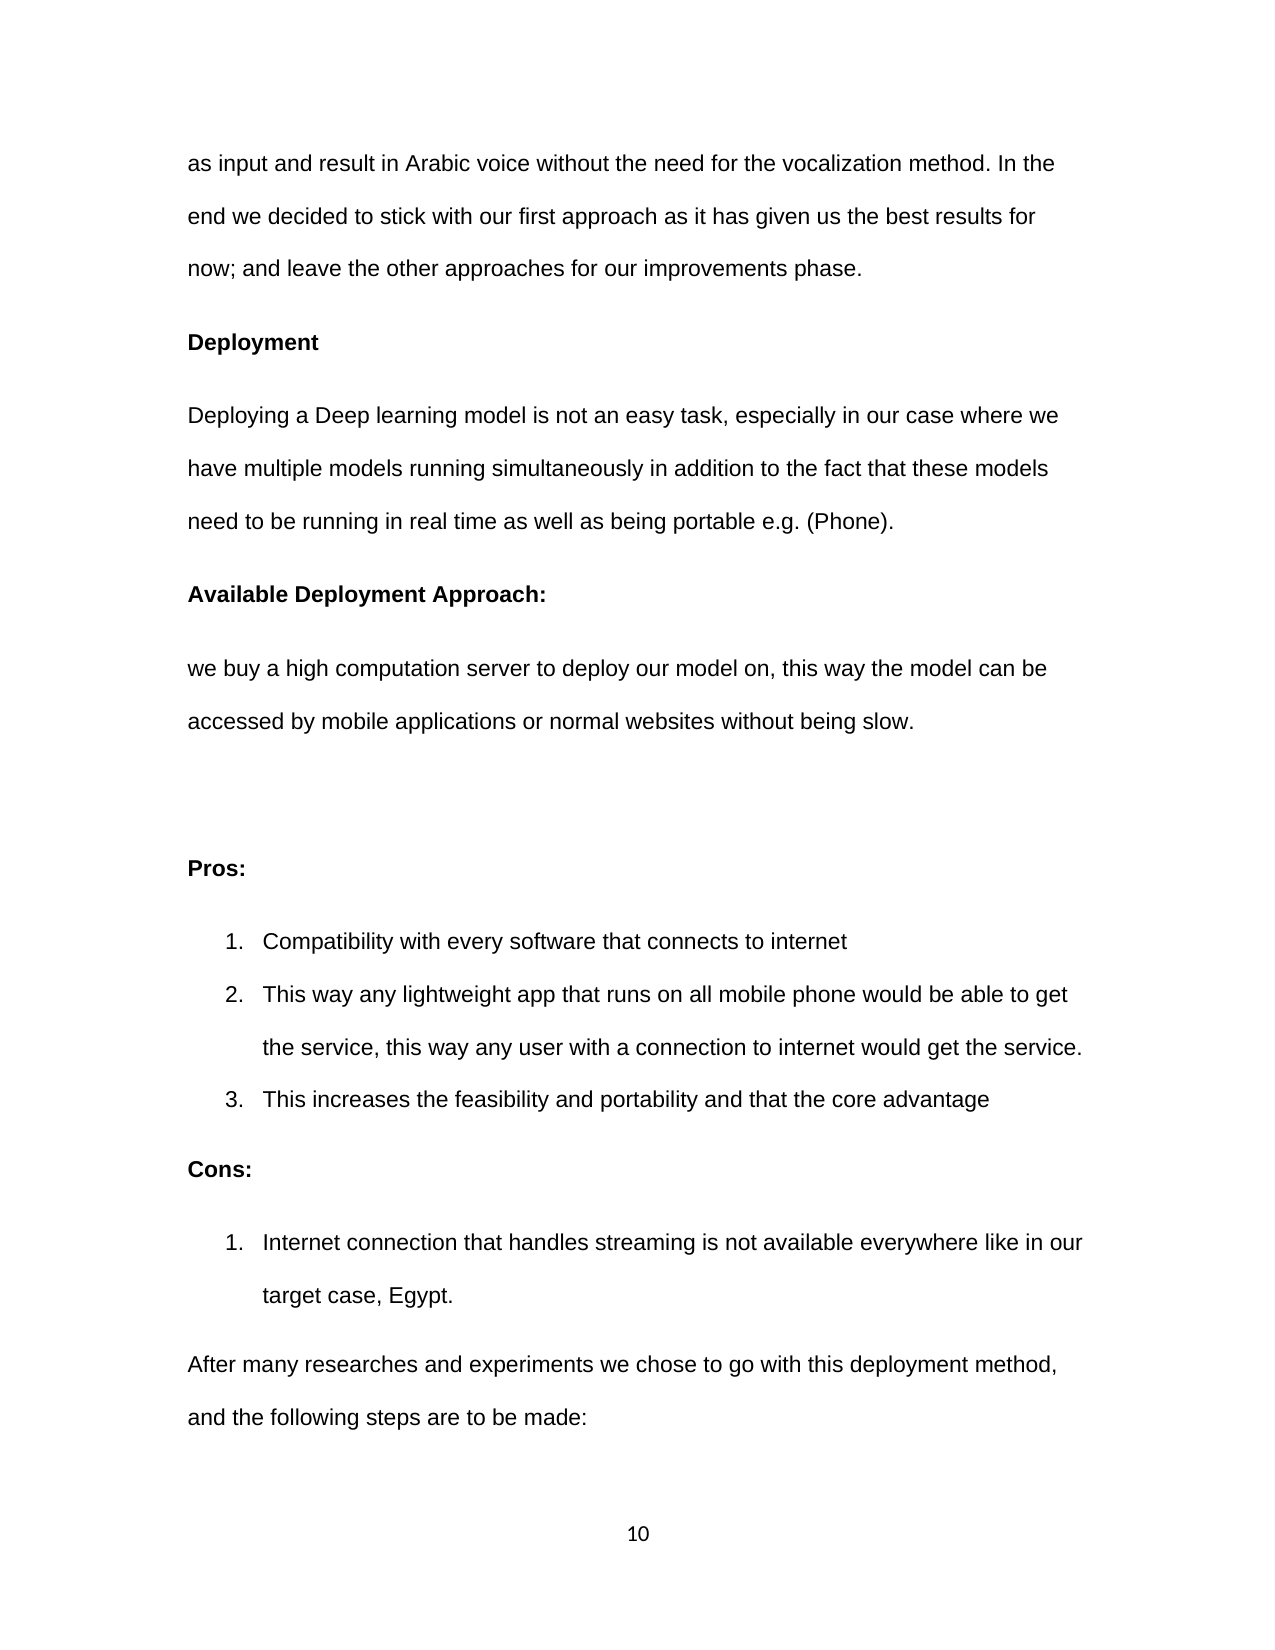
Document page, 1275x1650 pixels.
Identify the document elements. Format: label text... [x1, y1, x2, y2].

list Compatibility with every software that connects to internet [225, 928, 1087, 955]
text Deploying a Deep learning model is not an easy task, especially in our case where we have multiple models running simultaneously in addition to the fact that these models need to be running in real time as well as being portable e.g. (Phone). [187, 402, 1087, 534]
text Deployment [187, 329, 1087, 355]
text Available Deployment Approach: [187, 581, 1087, 608]
text After many researches and experiments we chose to go with this deployment method, and the following steps are to be made: [187, 1351, 1087, 1431]
list Internet connection that handles streaming is not available everywhere like in our target case, Egypt. [225, 1229, 1087, 1308]
text we buy a high computation server to deploy our model on, this way the model can be accessed by mobile applications or normal websites without being slow. [187, 655, 1087, 734]
text Cons: [187, 1156, 1087, 1182]
list This way any lightweight app that runs on all mobile phone would be able to get the service, this way any user with a connection to internet would get the service. [225, 981, 1087, 1060]
list This increases the feasibility and portability and that the core advantage [225, 1086, 1087, 1113]
text Pros: [187, 855, 1087, 881]
text as input and result in Arabic voice without the need for the vocalization method. In the end we decided to stick with our first approach as it has given us the best results for now; and leave the other approaches for our improvements phase. [187, 150, 1087, 282]
